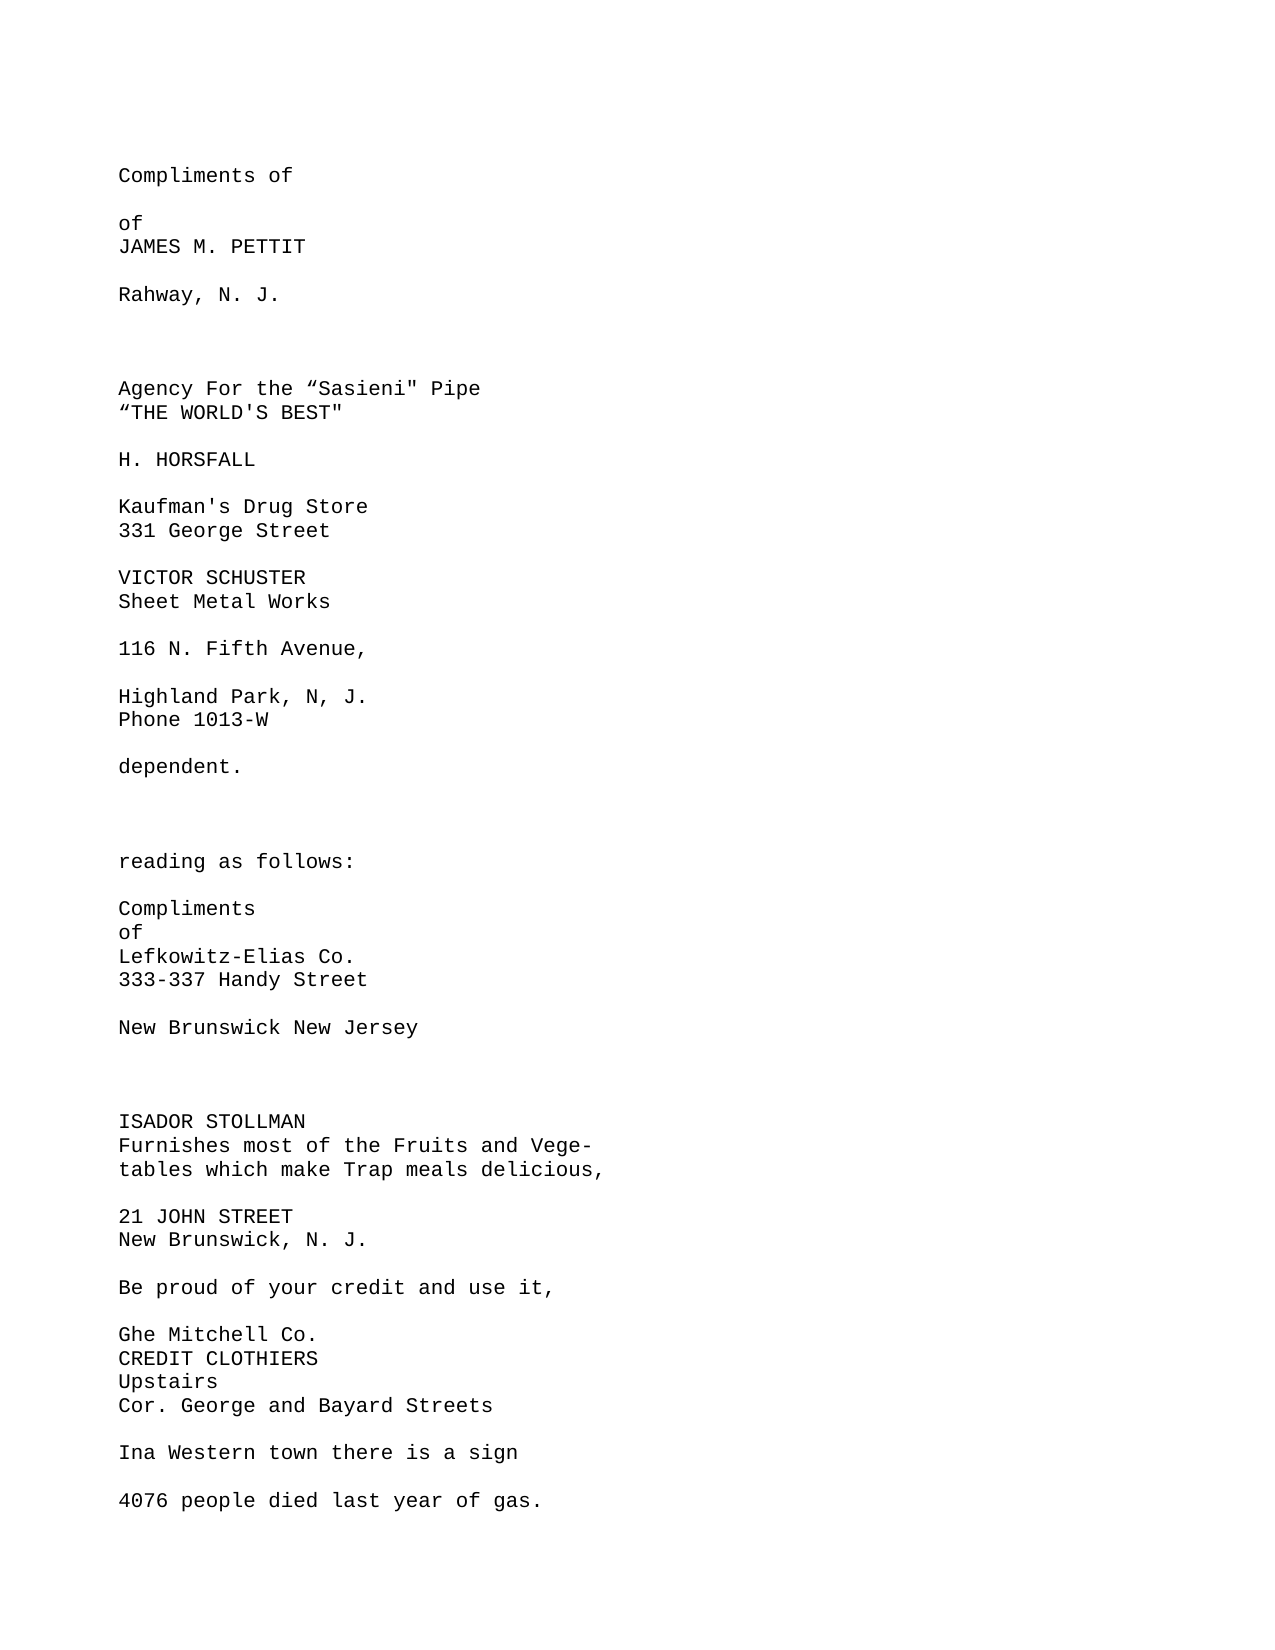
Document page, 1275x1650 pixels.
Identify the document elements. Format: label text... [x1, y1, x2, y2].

text reading as follows: [118, 851, 1157, 875]
text of [118, 922, 1157, 946]
text Sheet Metal Works [118, 591, 1157, 615]
text 116 N. Fifth Avenue, [118, 638, 1157, 662]
text 21 JOHN STREET [118, 1206, 1157, 1229]
text 333-337 Handy Street [118, 969, 1157, 993]
text Compliments [118, 898, 1157, 922]
text of [118, 213, 1157, 236]
text Ghe Mitchell Co. [118, 1324, 1157, 1348]
text 4076 people died last year of gas. [118, 1489, 1157, 1513]
text “THE WORLD'S BEST" [118, 402, 1157, 426]
text 331 George Street [118, 520, 1157, 544]
text New Brunswick, N. J. [118, 1229, 1157, 1253]
text Ina Western town there is a sign [118, 1442, 1157, 1466]
text Cor. George and Bayard Streets [118, 1395, 1157, 1419]
text ISADOR STOLLMAN [118, 1111, 1157, 1135]
text Agency For the “Sasieni" Pipe [118, 378, 1157, 402]
text Lefkowitz-Elias Co. [118, 946, 1157, 969]
text Phone 1013-W [118, 709, 1157, 733]
text Furnishes most of the Fruits and Vege- [118, 1135, 1157, 1158]
text New Brunswick New Jersey [118, 1017, 1157, 1040]
text H. HORSFALL [118, 449, 1157, 473]
text CREDIT CLOTHIERS [118, 1348, 1157, 1371]
text tables which make Trap meals delicious, [118, 1158, 1157, 1182]
text dependent. [118, 757, 1157, 780]
text VICTOR SCHUSTER [118, 567, 1157, 591]
text Compliments of [118, 165, 1157, 189]
text Be proud of your credit and use it, [118, 1277, 1157, 1300]
text Upstairs [118, 1371, 1157, 1395]
text JAMES M. PETTIT [118, 236, 1157, 260]
text Kaufman's Drug Store [118, 496, 1157, 520]
text Highland Park, N, J. [118, 686, 1157, 709]
text Rahway, N. J. [118, 284, 1157, 307]
